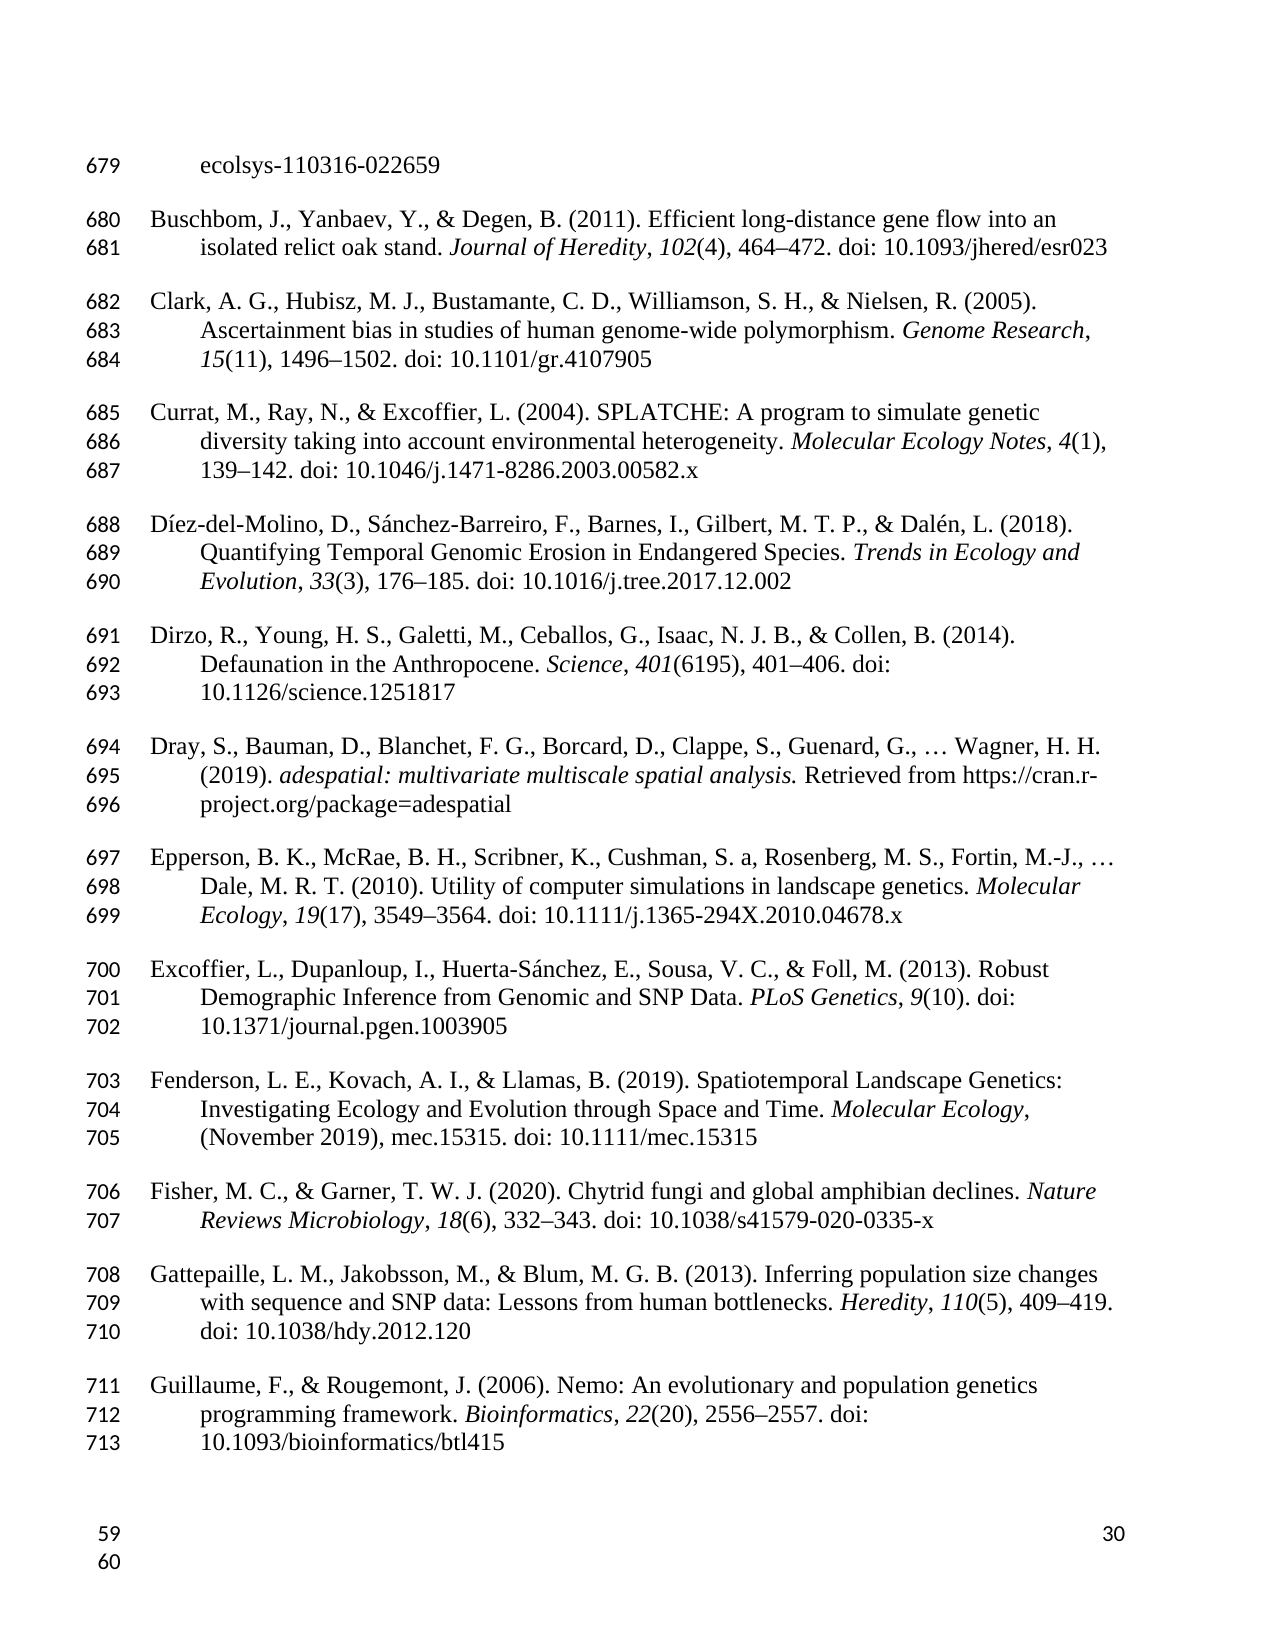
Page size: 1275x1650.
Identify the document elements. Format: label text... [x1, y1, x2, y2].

text Fisher, M. C., & Garner, T. W. J. (2020). Chytrid fungi and global amphibian declines. Nature Reviews Microbiology, 18(6), 332–343. doi: 10.1038/s41579-020-0335-x [150, 1176, 1125, 1234]
text Clark, A. G., Hubisz, M. J., Bustamante, C. D., Williamson, S. H., & Nielsen, R. (2005). Ascertainment bias in studies of human genome-wide polymorphism. Genome Research, 15(11), 1496–1502. doi: 10.1101/gr.4107905 [150, 286, 1125, 372]
text Guillaume, F., & Rougemont, J. (2006). Nemo: An evolutionary and population genetics programming framework. Bioinformatics, 22(20), 2556–2557. doi: 10.1093/bioinformatics/btl415 [150, 1370, 1125, 1456]
text Dirzo, R., Young, H. S., Galetti, M., Ceballos, G., Isaac, N. J. B., & Collen, B. (2014). Defaunation in the Anthropocene. Science, 401(6195), 401–406. doi: 10.1126/science.1251817 [150, 620, 1125, 706]
text Buschbom, J., Yanbaev, Y., & Degen, B. (2011). Efficient long-distance gene flow into an isolated relict oak stand. Journal of Heredity, 102(4), 464–472. doi: 10.1093/jhered/esr023 [150, 204, 1125, 261]
text Epperson, B. K., McRae, B. H., Scribner, K., Cushman, S. a, Rosenberg, M. S., Fortin, M.-J., … Dale, M. R. T. (2010). Utility of computer simulations in landscape genetics. Molecular Ecology, 19(17), 3549–3564. doi: 10.1111/j.1365-294X.2010.04678.x [150, 842, 1125, 929]
text Currat, M., Ray, N., & Excoffier, L. (2004). SPLATCHE: A program to simulate genetic diversity taking into account environmental heterogeneity. Molecular Ecology Notes, 4(1), 139–142. doi: 10.1046/j.1471-8286.2003.00582.x [150, 397, 1125, 484]
text Díez-del-Molino, D., Sánchez-Barreiro, F., Barnes, I., Gilbert, M. T. P., & Dalén, L. (2018). Quantifying Temporal Genomic Erosion in Endangered Species. Trends in Ecology and Evolution, 33(3), 176–185. doi: 10.1016/j.tree.2017.12.002 [150, 509, 1125, 595]
text Fenderson, L. E., Kovach, A. I., & Llamas, B. (2019). Spatiotemporal Landscape Genetics: Investigating Ecology and Evolution through Space and Time. Molecular Ecology, (November 2019), mec.15315. doi: 10.1111/mec.15315 [150, 1065, 1125, 1151]
text Gattepaille, L. M., Jakobsson, M., & Blum, M. G. B. (2013). Inferring population size changes with sequence and SNP data: Lessons from human bottlenecks. Heredity, 110(5), 409–419. doi: 10.1038/hdy.2012.120 [150, 1259, 1125, 1345]
text Excoffier, L., Dupanloup, I., Huerta-Sánchez, E., Sousa, V. C., & Foll, M. (2013). Robust Demographic Inference from Genomic and SNP Data. PLoS Genetics, 9(10). doi: 10.1371/journal.pgen.1003905 [150, 954, 1125, 1040]
text Dray, S., Bauman, D., Blanchet, F. G., Borcard, D., Clappe, S., Guenard, G., … Wagner, H. H. (2019). adespatial: multivariate multiscale spatial analysis. Retrieved from https://cran.r-project.org/package=adespatial [150, 731, 1125, 817]
